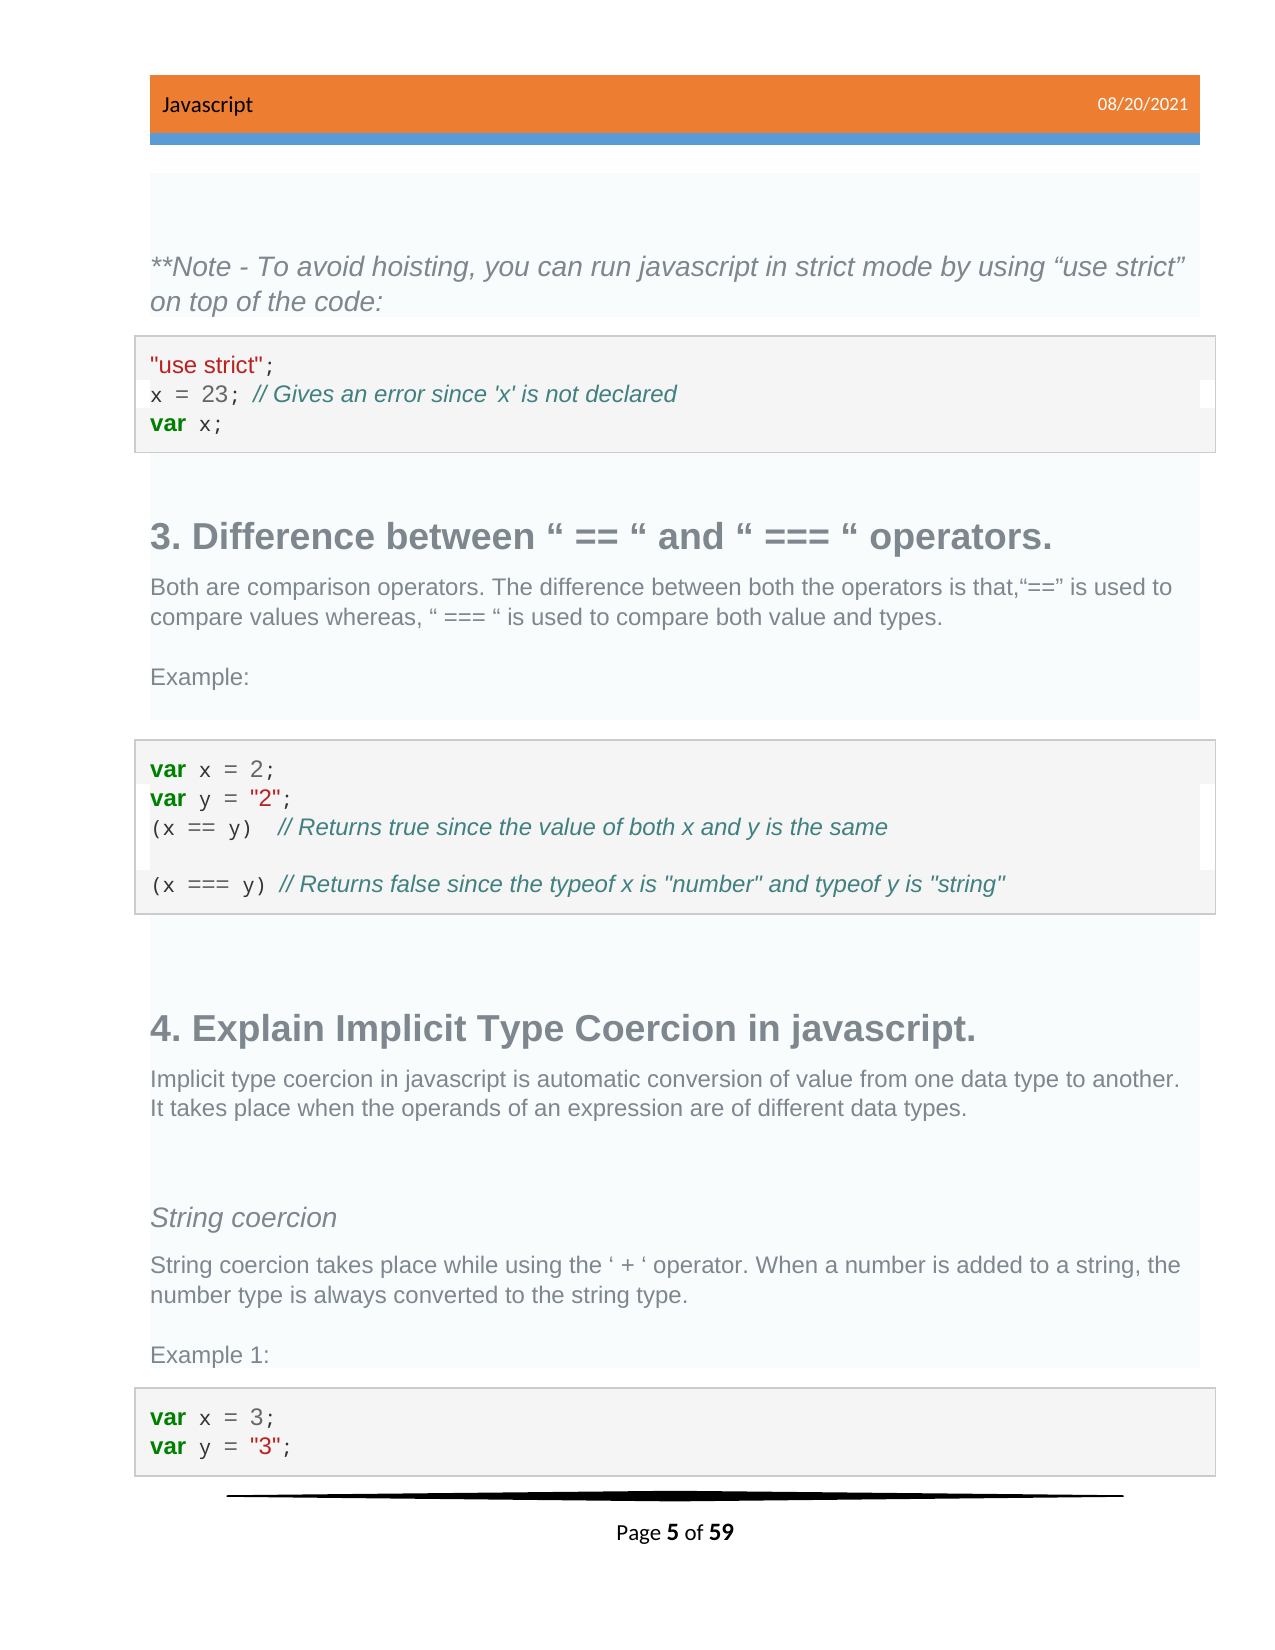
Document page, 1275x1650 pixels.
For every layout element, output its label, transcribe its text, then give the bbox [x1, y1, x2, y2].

text var y = "3"; [136, 1416, 1215, 1475]
text String coercion takes place while using the ‘ + ‘ operator. When a number is added to a string, the number type is always converted to the string type. Example 1: [150, 1251, 1200, 1368]
subtitle 3. Difference between “ == “ and “ === “ operators. [150, 514, 1200, 557]
subtitle String coercion [150, 1201, 1200, 1233]
text var x = 2; [136, 741, 1215, 784]
text Both are comparison operators. The difference between both the operators is that,“==” is used to compare values whereas, “ === “ is used to compare both value and types. Example: [150, 573, 1200, 720]
text var y = "2"; [150, 784, 1200, 813]
text "use strict"; [136, 337, 1215, 380]
subtitle 4. Explain Implicit Type Coercion in javascript. [150, 1006, 1200, 1049]
text (x == y) // Returns true since the value of both x and y is the same [150, 813, 1200, 841]
text var x; [136, 392, 1215, 452]
text Implicit type coercion in javascript is automatic conversion of value from one data type to another. It takes place when the operands of an expression are of different data types. [150, 1064, 1200, 1182]
subtitle **Note - To avoid hoisting, you can run javascript in strict mode by using “use strict” on top of the code: [150, 250, 1200, 317]
text (x === y) // Returns false since the typeof x is "number" and typeof y is "string" [136, 853, 1215, 913]
text var x = 3; [136, 1389, 1215, 1416]
